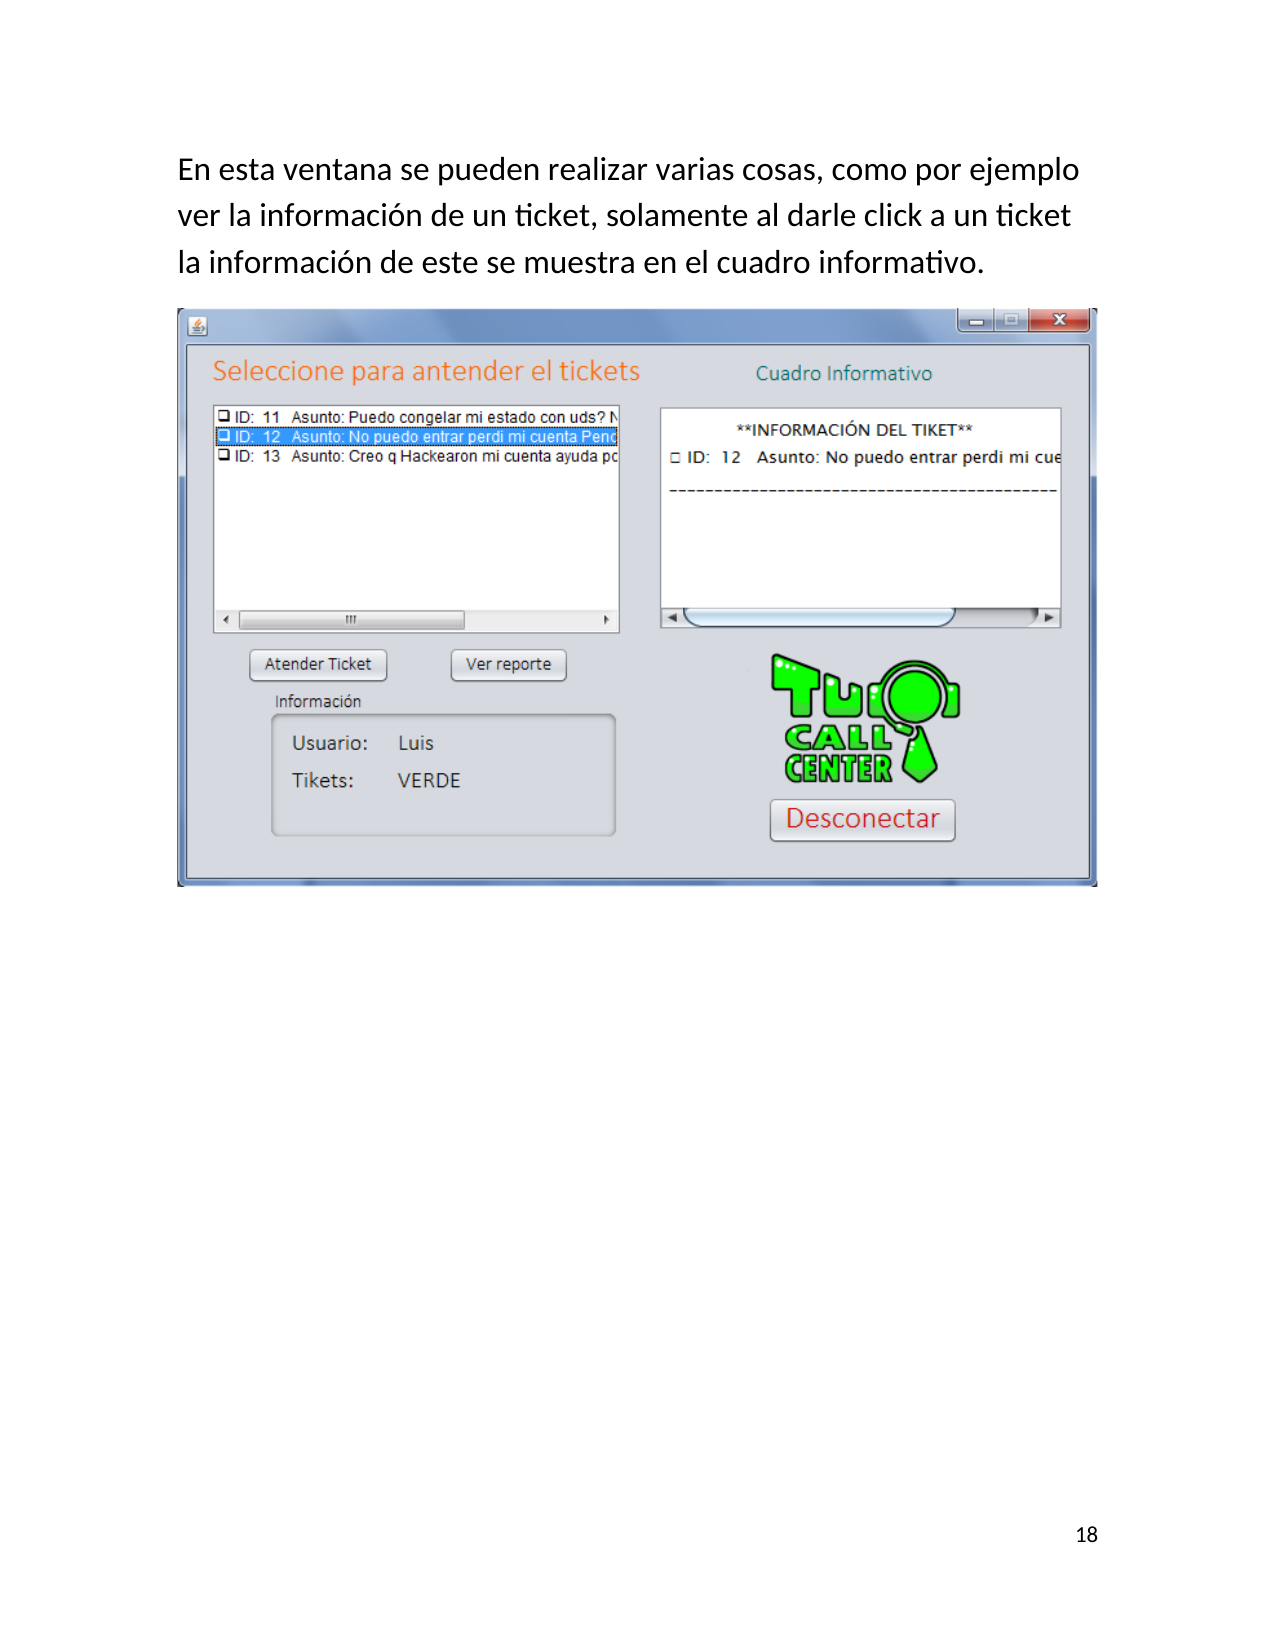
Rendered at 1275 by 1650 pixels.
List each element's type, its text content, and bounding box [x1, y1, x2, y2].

picture [177, 308, 1098, 887]
text En esta ventana se pueden realizar varias cosas, como por ejemplo ver la información de un ticket, solamente al darle click a un ticket la información de este se muestra en el cuadro informativo. [177, 148, 1098, 282]
